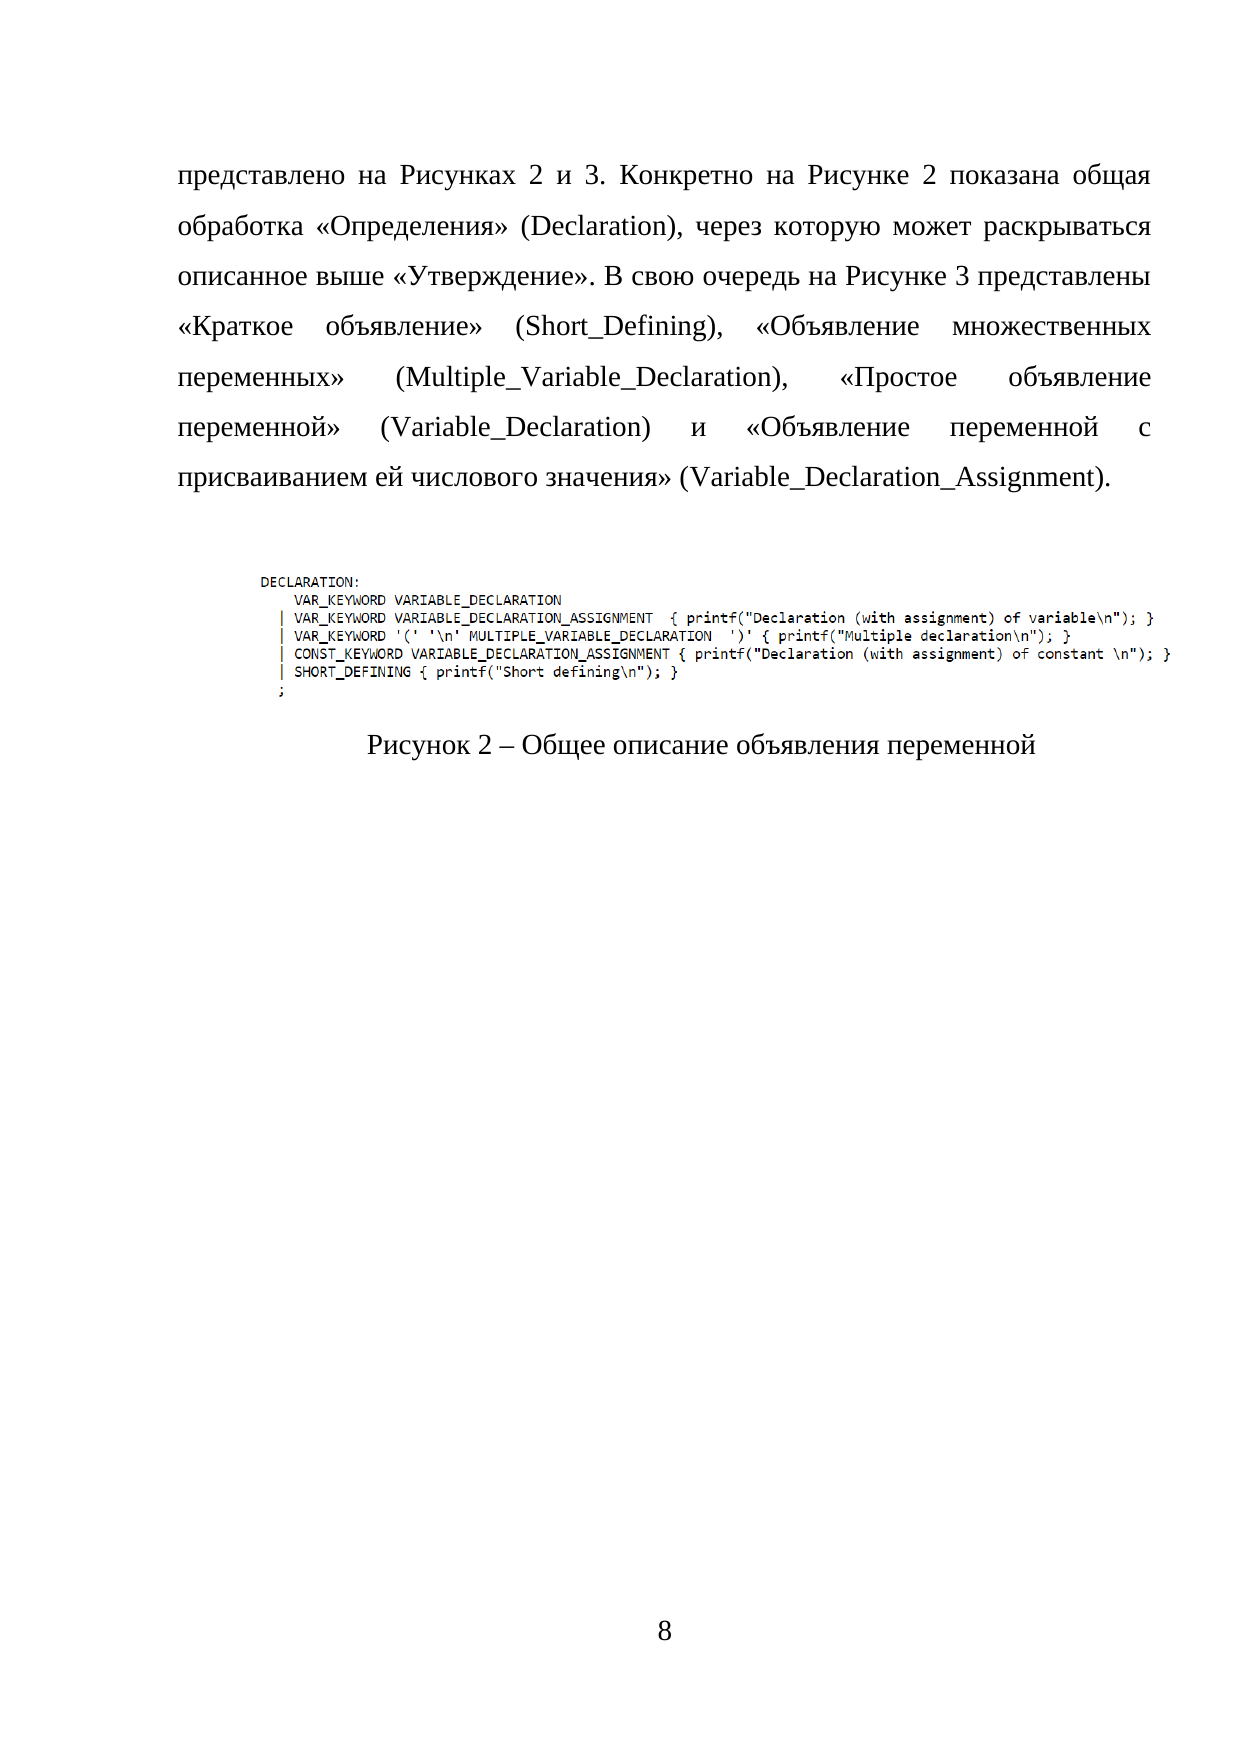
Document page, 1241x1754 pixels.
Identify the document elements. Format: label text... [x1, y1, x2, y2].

picture [251, 560, 1182, 711]
text Рисунок 2 – Общее описание объявления переменной [177, 727, 1152, 760]
